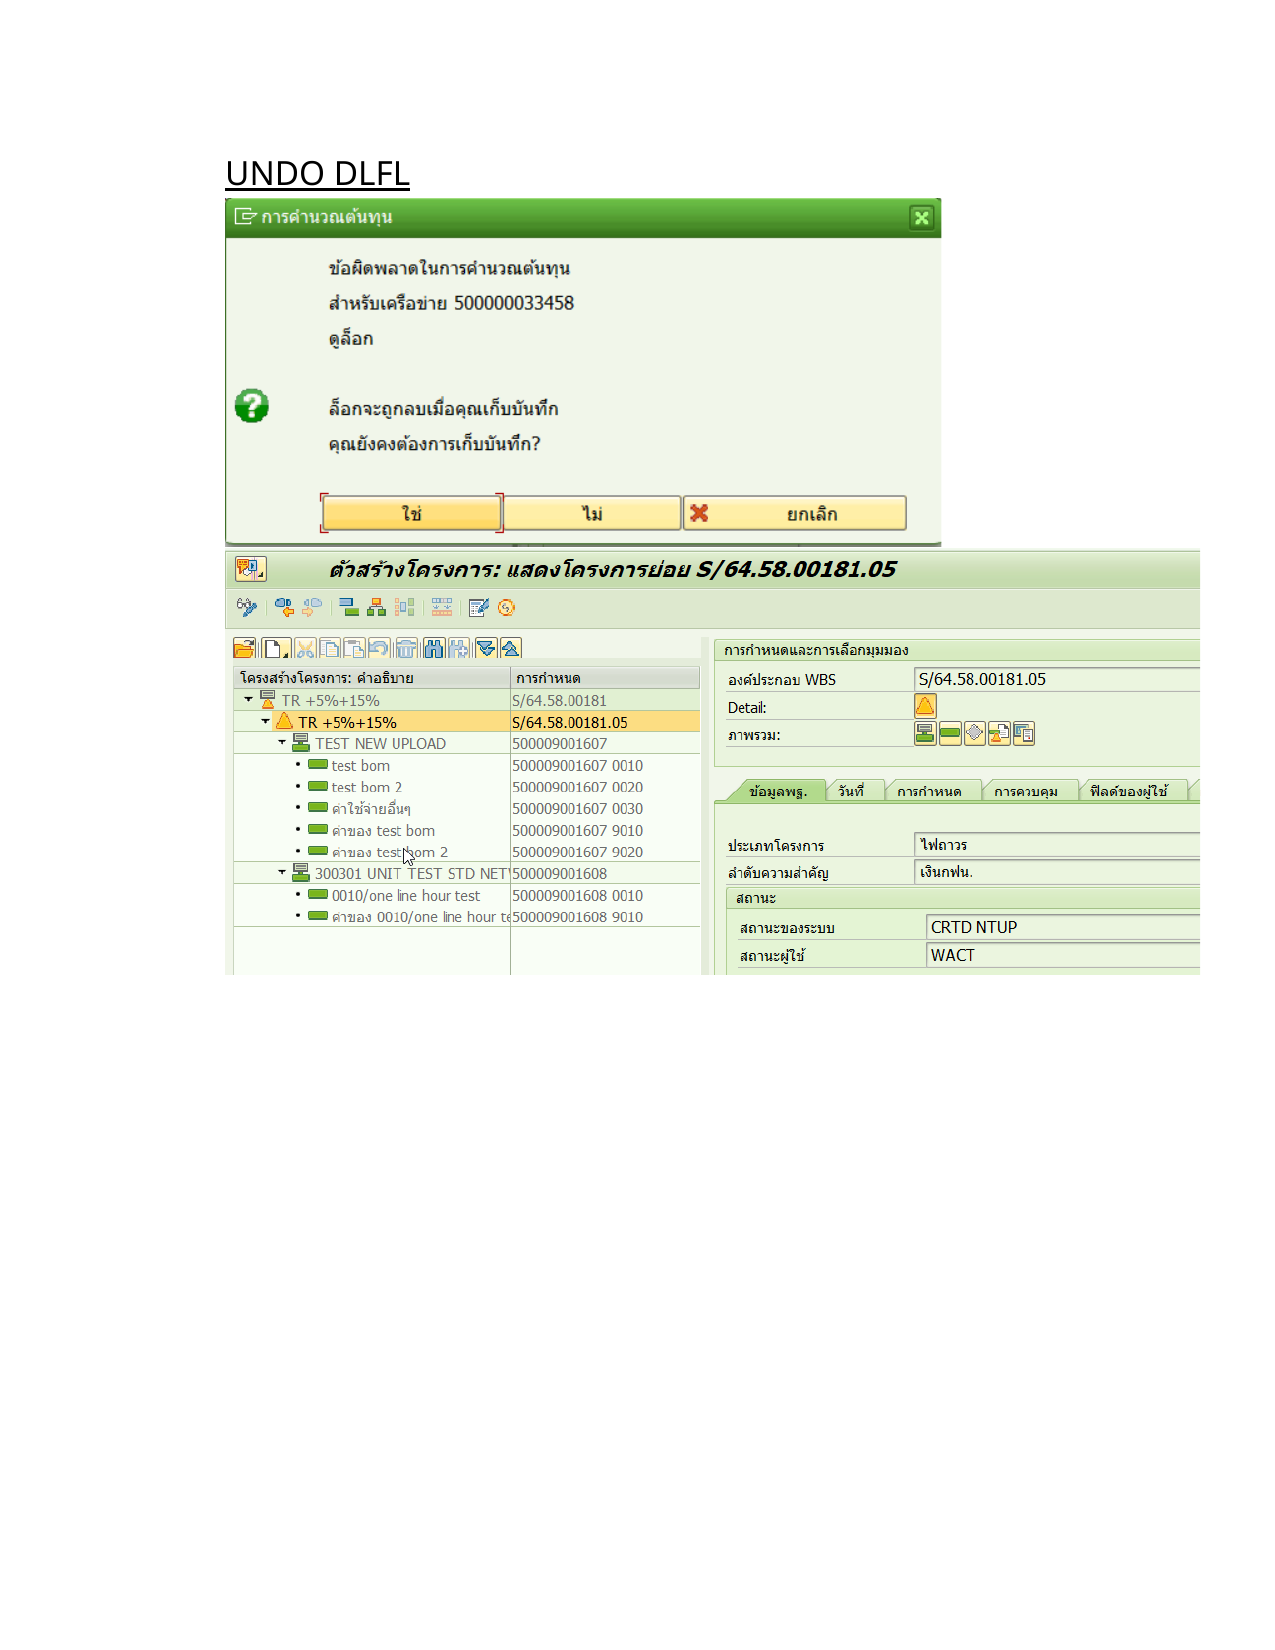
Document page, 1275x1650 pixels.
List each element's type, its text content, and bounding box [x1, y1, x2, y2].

list UNDO DLFL [225, 150, 1125, 195]
picture [225, 548, 1200, 975]
picture [225, 198, 942, 547]
